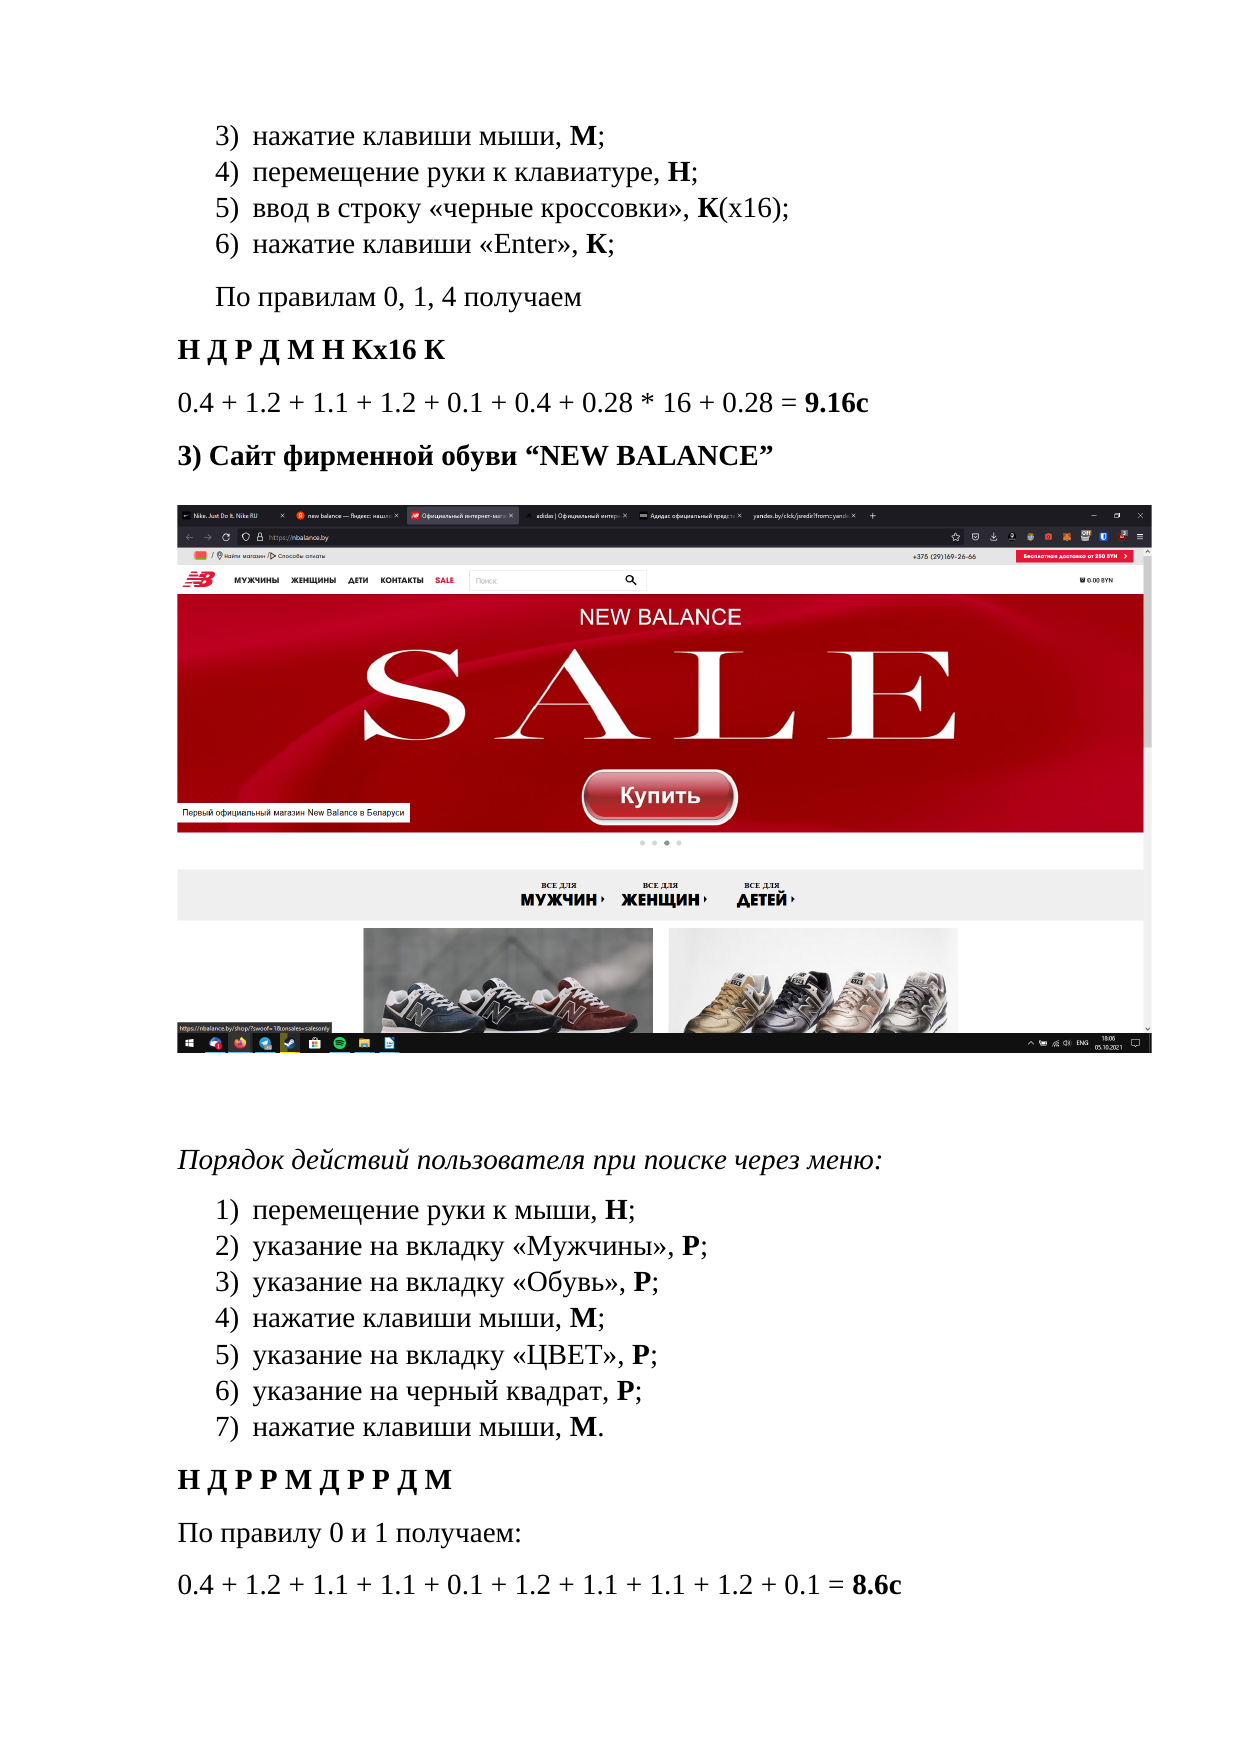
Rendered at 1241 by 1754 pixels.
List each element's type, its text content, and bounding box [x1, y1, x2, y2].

list нажатие клавиши мыши, М; [215, 118, 1152, 152]
text Порядок действий пользователя при поиске через меню: [177, 1142, 1152, 1175]
text 0.4 + 1.2 + 1.1 + 1.1 + 0.1 + 1.2 + 1.1 + 1.1 + 1.2 + 0.1 = 8.6с [177, 1567, 1152, 1601]
list нажатие клавиши «Enter», К; [215, 227, 1152, 260]
text Н Д Р Д М Н Кх16 К [177, 332, 1152, 366]
text По правилу 0 и 1 получаем: [177, 1515, 1152, 1548]
list нажатие клавиши мыши, М. [215, 1409, 1152, 1443]
picture [177, 505, 1152, 1053]
list указание на вкладку «ЦВЕТ», Р; [215, 1337, 1152, 1370]
list ввод в строку «черные кроссовки», К(х16); [215, 190, 1152, 224]
list указание на вкладку «Обувь», Р; [215, 1264, 1152, 1298]
text Н Д Р Р М Д Р Р Д М [177, 1462, 1152, 1495]
text 3) Сайт фирменной обуви “NEW BALANCE” [177, 438, 1152, 471]
list указание на черный квадрат, Р; [215, 1373, 1152, 1406]
list перемещение руки к клавиатуре, Н; [215, 154, 1152, 188]
list нажатие клавиши мыши, М; [215, 1301, 1152, 1334]
list указание на вкладку «Мужчины», Р; [215, 1228, 1152, 1262]
list перемещение руки к мыши, H; [215, 1192, 1152, 1226]
text По правилам 0, 1, 4 получаем [215, 279, 1152, 313]
text 0.4 + 1.2 + 1.1 + 1.2 + 0.1 + 0.4 + 0.28 * 16 + 0.28 = 9.16с [177, 385, 1152, 418]
